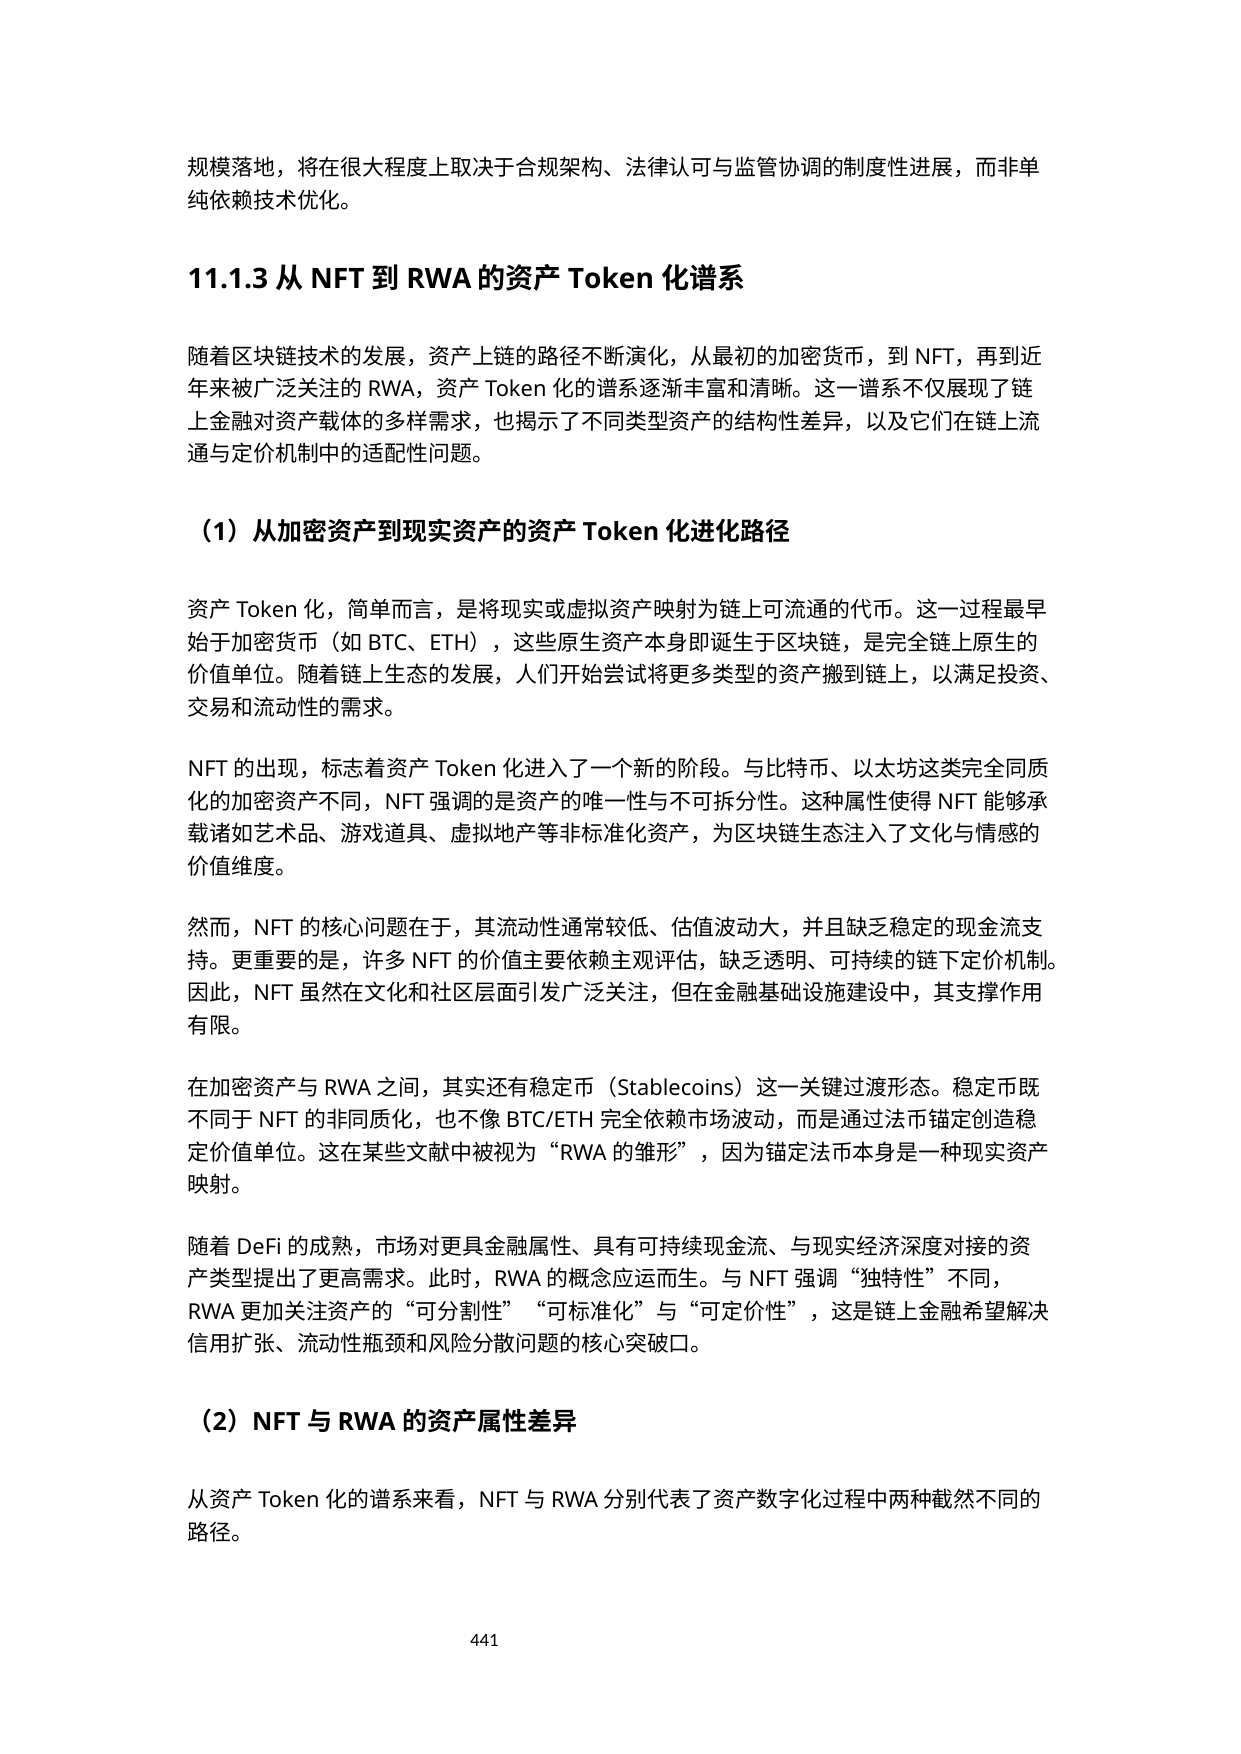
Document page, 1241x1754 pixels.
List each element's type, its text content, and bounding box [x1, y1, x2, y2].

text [187, 150, 1053, 215]
subtitle 11.1.3 从 NFT 到 RWA的资产 Token 化谱系 [187, 244, 1053, 309]
text 资产 Token 化，简单而言，是将现实或虚拟资产映射为链上可流通的代币。这一过程最早始于加密货币（如 BTC、ETH），这些原生资产本身即诞生于区块链，是完全链上原生的价值单位。随着链上生态的发展，人们开始尝试将更多类型的资产搬到链上，以满足投资、交易和流动性的需求。 [187, 592, 1053, 722]
text 然而，NFT 的核心问题在于，其流动性通常较低、估值波动大，并且缺乏稳定的现金流支持。更重要的是，许多 NFT 的价值主要依赖主观评估，缺乏透明、可持续的链下定价机制。因此，NFT 虽然在文化和社区层面引发广泛关注，但在金融基础设施建设中，其支撑作用有限。 [187, 910, 1053, 1040]
text 在加密资产与 RWA 之间，其实还有稳定币（Stablecoins）这一关键过渡形态。稳定币既不同于 NFT 的非同质化，也不像 BTC/ETH 完全依赖市场波动，而是通过法币锚定创造稳定价值单位。这在某些文献中被视为“RWA 的雏形”，因为锚定法币本身是一种现实资产映射。 [187, 1069, 1053, 1199]
text 随着 DeFi 的成熟，市场对更具金融属性、具有可持续现金流、与现实经济深度对接的资产类型提出了更高需求。此时，RWA 的概念应运而生。与 NFT 强调“独特性”不同，RWA 更加关注资产的“可分割性”“可标准化”与“可定价性”，这是链上金融希望解决信用扩张、流动性瓶颈和风险分散问题的核心突破口。 [187, 1228, 1053, 1358]
text 从资产 Token 化的谱系来看，NFT 与 RWA 分别代表了资产数字化过程中两种截然不同的路径。 [187, 1482, 1053, 1547]
subtitle （1）从加密资产到现实资产的资产 Token 化进化路径 [187, 497, 1053, 562]
subtitle （2）NFT 与 RWA 的资产属性差异 [187, 1387, 1053, 1452]
text 随着区块链技术的发展，资产上链的路径不断演化，从最初的加密货币，到 NFT，再到近年来被广泛关注的 RWA，资产 Token 化的谱系逐渐丰富和清晰。这一谱系不仅展现了链上金融对资产载体的多样需求，也揭示了不同类型资产的结构性差异，以及它们在链上流通与定价机制中的适配性问题。 [187, 338, 1053, 468]
text NFT 的出现，标志着资产 Token 化进入了一个新的阶段。与比特币、以太坊这类完全同质化的加密资产不同，NFT强调的是资产的唯一性与不可拆分性。这种属性使得 NFT 能够承载诸如艺术品、游戏道具、虚拟地产等非标准化资产，为区块链生态注入了文化与情感的价值维度。 [187, 751, 1053, 881]
